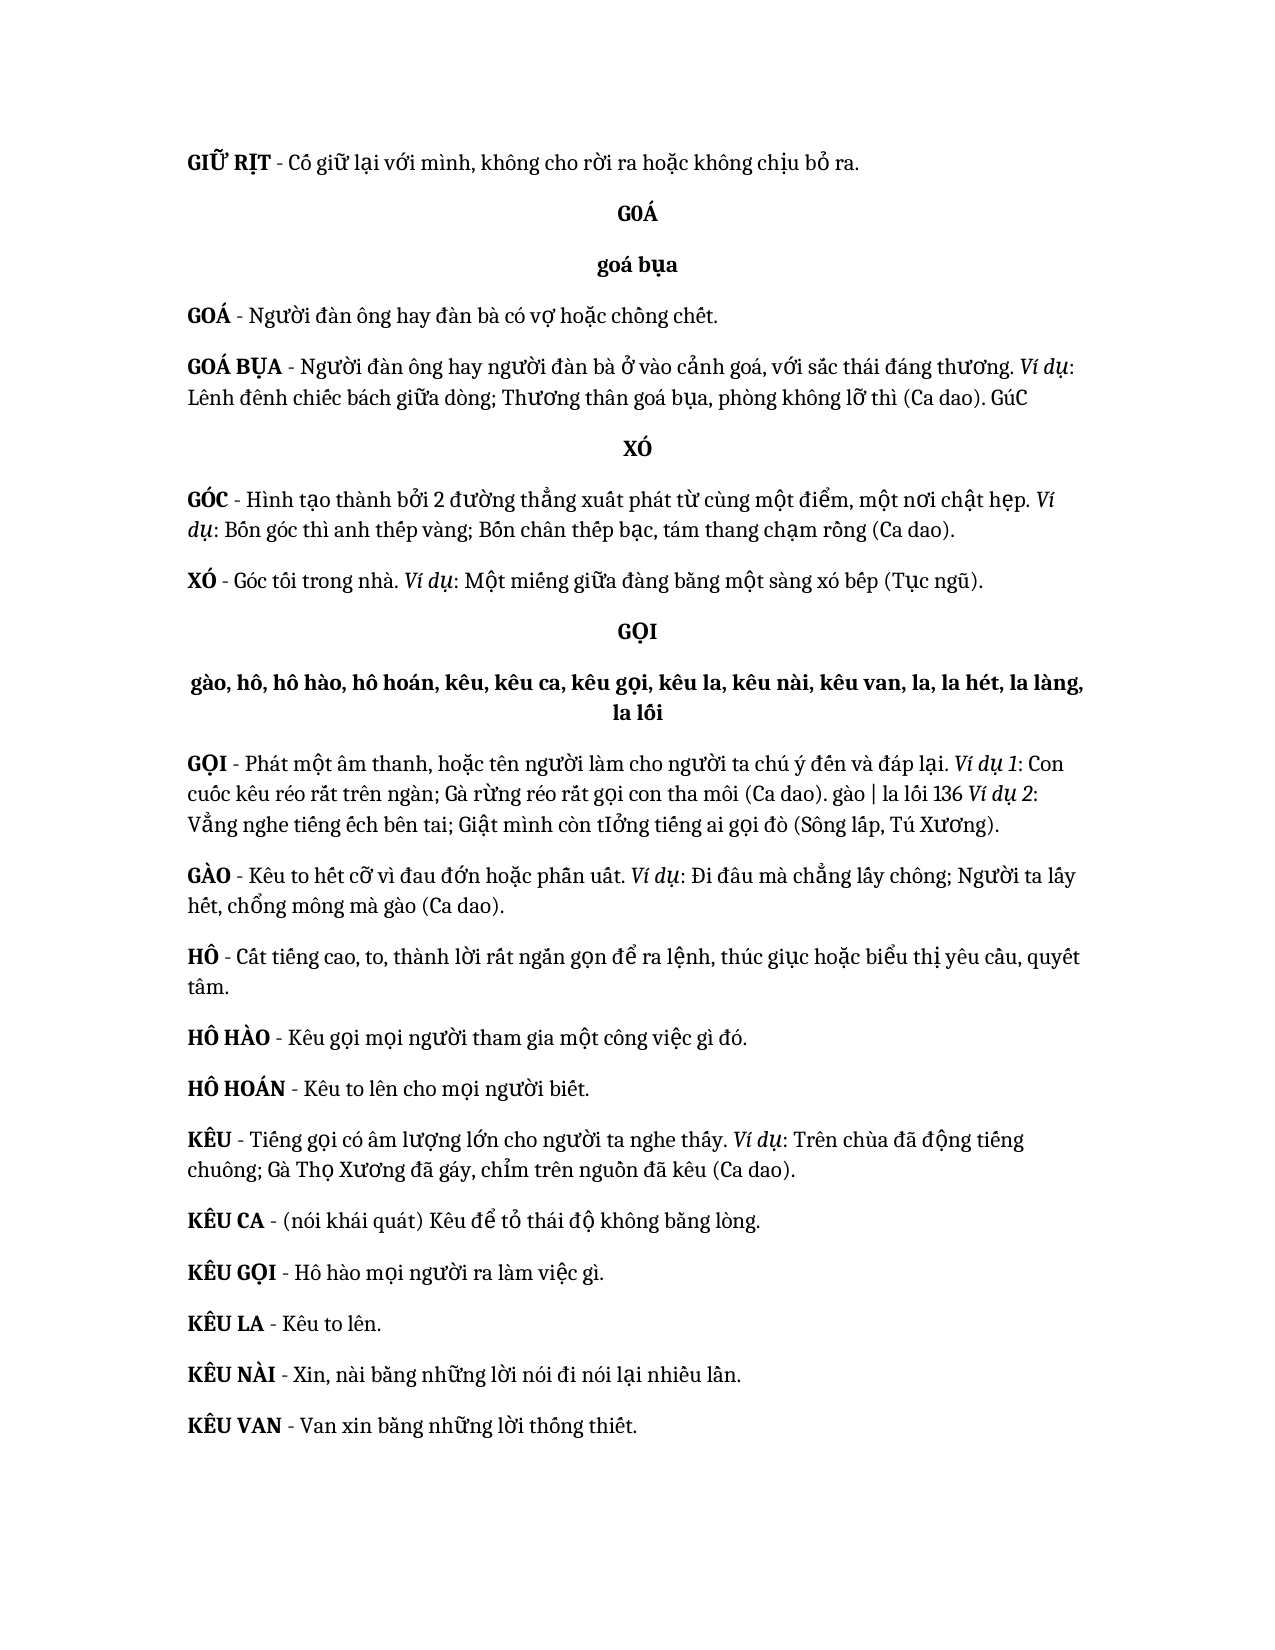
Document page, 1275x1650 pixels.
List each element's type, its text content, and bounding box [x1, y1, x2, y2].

text KÊU LA - Kêu to lên. [187, 1310, 1087, 1337]
text GỌI - Phát một âm thanh, hoặc tên người làm cho người ta chú ý đến và đáp lại. Ví dụ 1: Con cuốc kêu réo rắt trên ngàn; Gà rừng réo rắt gọi con tha môi (Ca dao). gào | la lối 136 Ví dụ 2: Vẳng nghe tiếng ếch bên tai; Giật mình còn tIởng tiếng ai gọi đò (Sông lấp, Tú Xương). [187, 751, 1087, 838]
text XÓ [187, 435, 1087, 462]
text HÔ - Cất tiếng cao, to, thành lời rất ngắn gọn để ra lệnh, thúc giục hoặc biểu thị yêu cầu, quyết tâm. [187, 944, 1087, 1000]
text HÔ HOÁN - Kêu to lên cho mọi người biết. [187, 1076, 1087, 1102]
text KÊU NÀI - Xin, nài bằng những lời nói đi nói lại nhiều lần. [187, 1361, 1087, 1388]
text gào, hô, hô hào, hô hoán, kêu, kêu ca, kêu gọi, kêu la, kêu nài, kêu van, la, la hét, la làng, la lối [187, 670, 1087, 726]
text XÓ - Góc tối trong nhà. Ví dụ: Một miếng giữa đàng bằng một sàng xó bếp (Tục ngũ). [187, 568, 1087, 594]
text KÊU CA - (nói khái quát) Kêu để tỏ thái độ không bằng lòng. [187, 1208, 1087, 1235]
text goá bụa [187, 252, 1087, 278]
text GIỮ RỊT - Cố giữ lại với mình, không cho rời ra hoặc không chịu bỏ ra. [187, 150, 1087, 176]
text GOÁ BỤA - Người đàn ông hay người đàn bà ở vào cảnh goá, với sắc thái đáng thương. Ví dụ: Lênh đênh chiếc bách giữa dòng; Thương thân goá bụa, phòng không lỡ thì (Ca dao). GúC [187, 354, 1087, 411]
text KÊU - Tiếng gọi có âm lượng lớn cho người ta nghe thấy. Ví dụ: Trên chùa đã động tiếng chuông; Gà Thọ Xương đã gáy, chỉm trên nguồn đã kêu (Ca dao). [187, 1127, 1087, 1184]
text KÊU VAN - Van xin bằng những lời thống thiết. [187, 1412, 1087, 1439]
text GÓC - Hình tạo thành bởi 2 đường thẳng xuất phát từ cùng một điểm, một nơi chật hẹp. Ví dụ: Bốn góc thì anh thếp vàng; Bốn chân thếp bạc, tám thang chạm rồng (Ca dao). [187, 486, 1087, 543]
text GỌI [187, 619, 1087, 645]
text HÔ HÀO - Kêu gọi mọi người tham gia một công việc gì đó. [187, 1025, 1087, 1051]
text GÀO - Kêu to hết cỡ vì đau đớn hoặc phẫn uất. Ví dụ: Đi đâu mà chẳng lấy chông; Người ta lấy hết, chổng mông mà gào (Ca dao). [187, 862, 1087, 919]
text GOÁ - Người đàn ông hay đàn bà có vợ hoặc chồng chết. [187, 303, 1087, 329]
text G0Á [187, 201, 1087, 227]
text KÊU GỌI - Hô hào mọi người ra làm việc gì. [187, 1259, 1087, 1286]
